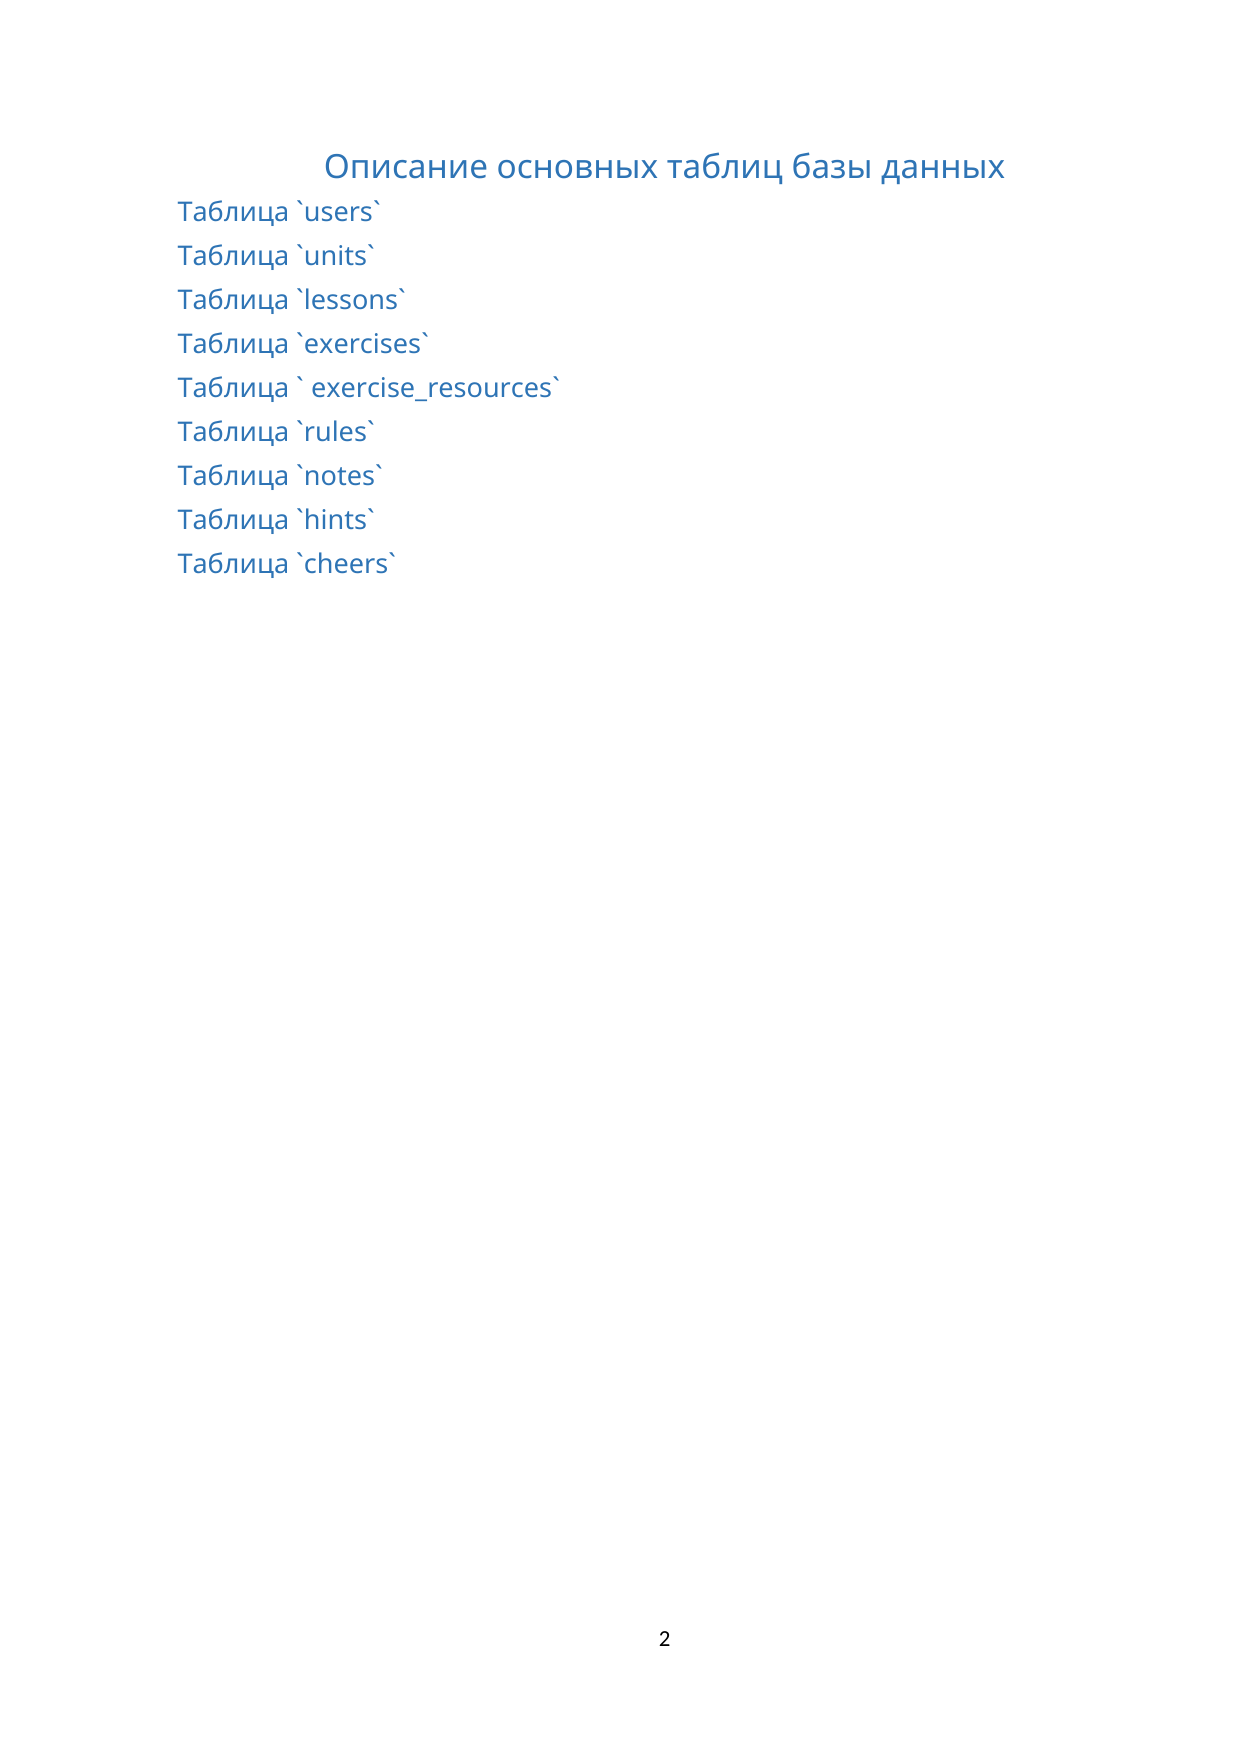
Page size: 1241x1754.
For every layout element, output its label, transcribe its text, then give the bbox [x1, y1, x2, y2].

subtitle Таблица ` exercise_resources` [177, 368, 1152, 405]
subtitle Таблица `notes` [177, 456, 1152, 493]
subtitle Таблица `lessons` [177, 281, 1152, 317]
subtitle Таблица `users` [177, 193, 1152, 229]
subtitle Таблица `rules` [177, 412, 1152, 449]
subtitle Таблица `exercises` [177, 324, 1152, 361]
subtitle Таблица `cheers` [177, 544, 1152, 581]
subtitle Описание основных таблиц базы данных [177, 143, 1152, 188]
subtitle Таблица `units` [177, 237, 1152, 273]
subtitle Таблица `hints` [177, 500, 1152, 537]
